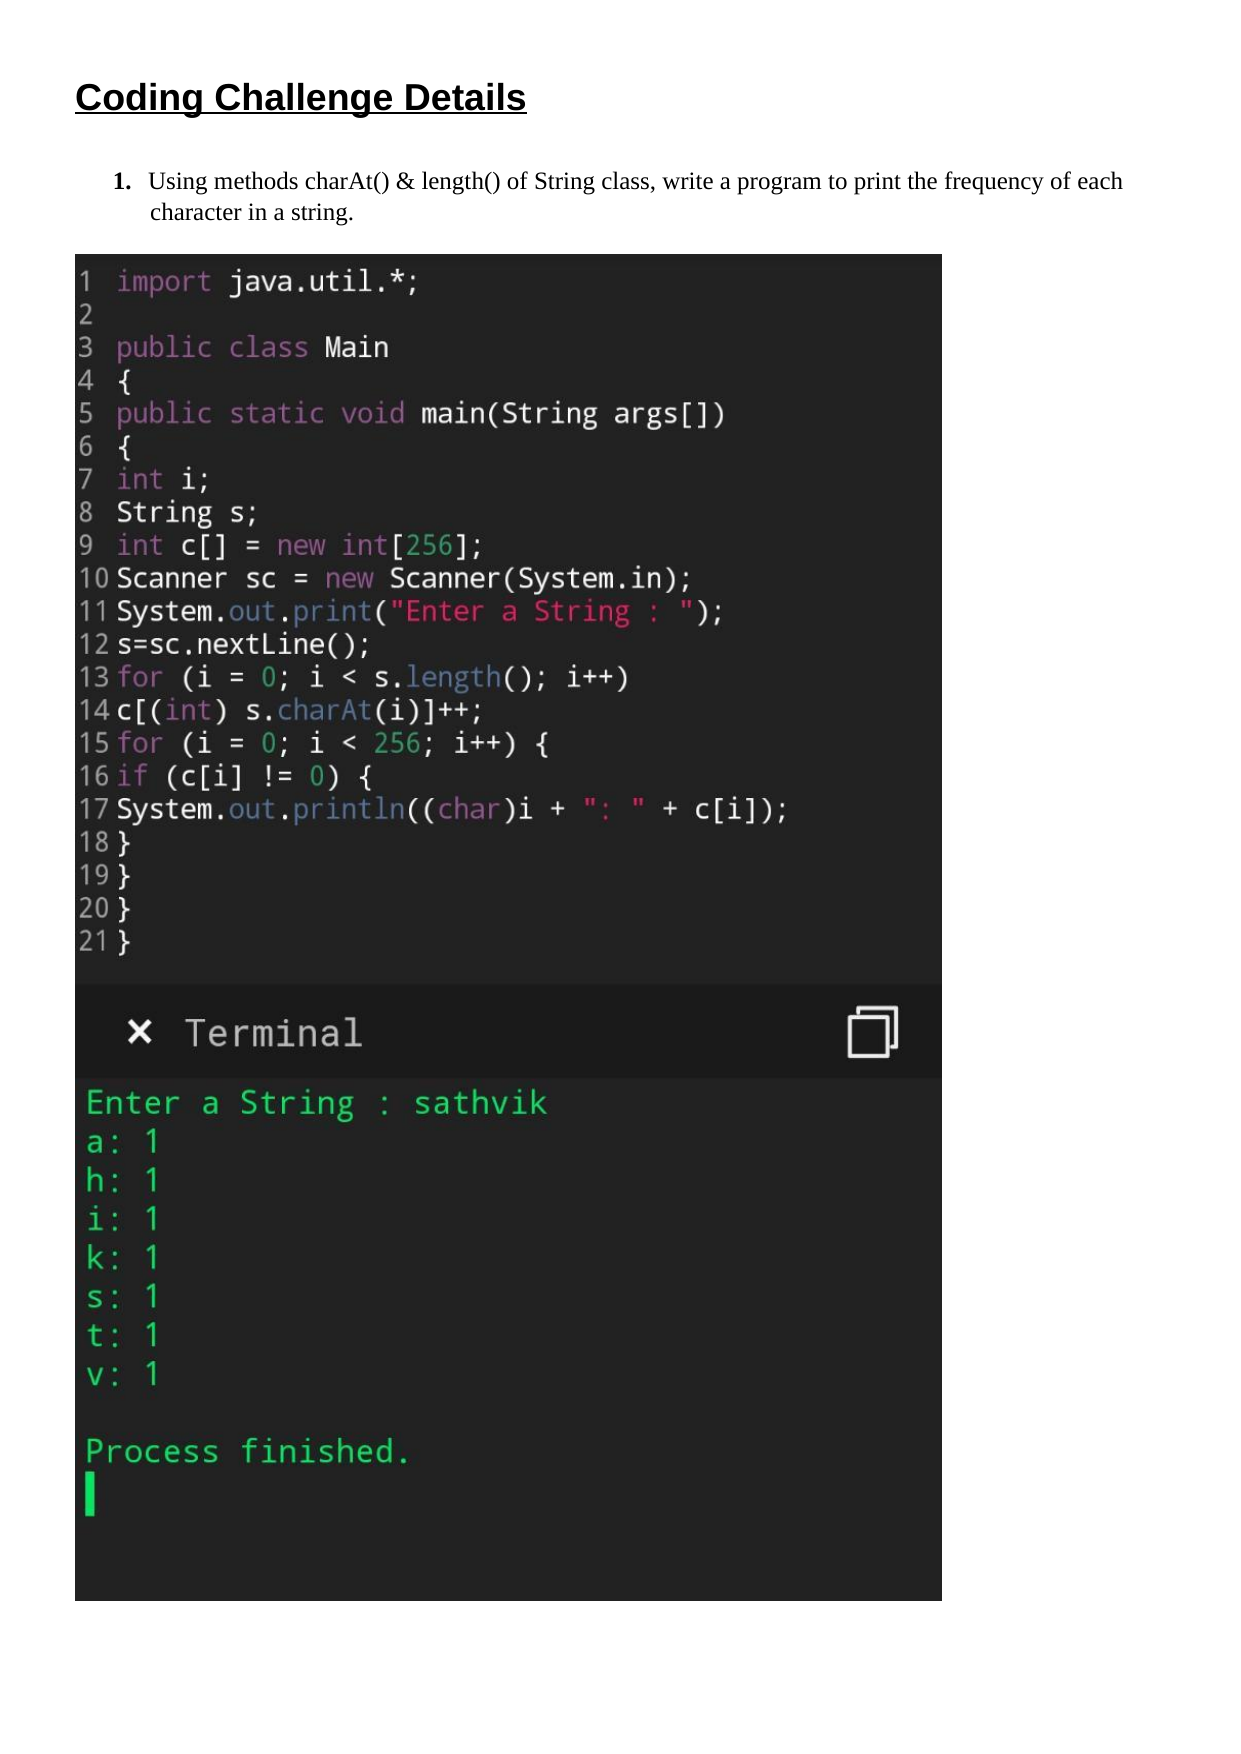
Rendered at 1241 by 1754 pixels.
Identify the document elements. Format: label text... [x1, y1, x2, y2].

text Coding Challenge Details [75, 75, 1144, 118]
text 1. Using methods charAt() & length() of String class, write a program to print the frequency of each character in a string. [113, 166, 1144, 226]
picture [75, 254, 942, 1601]
